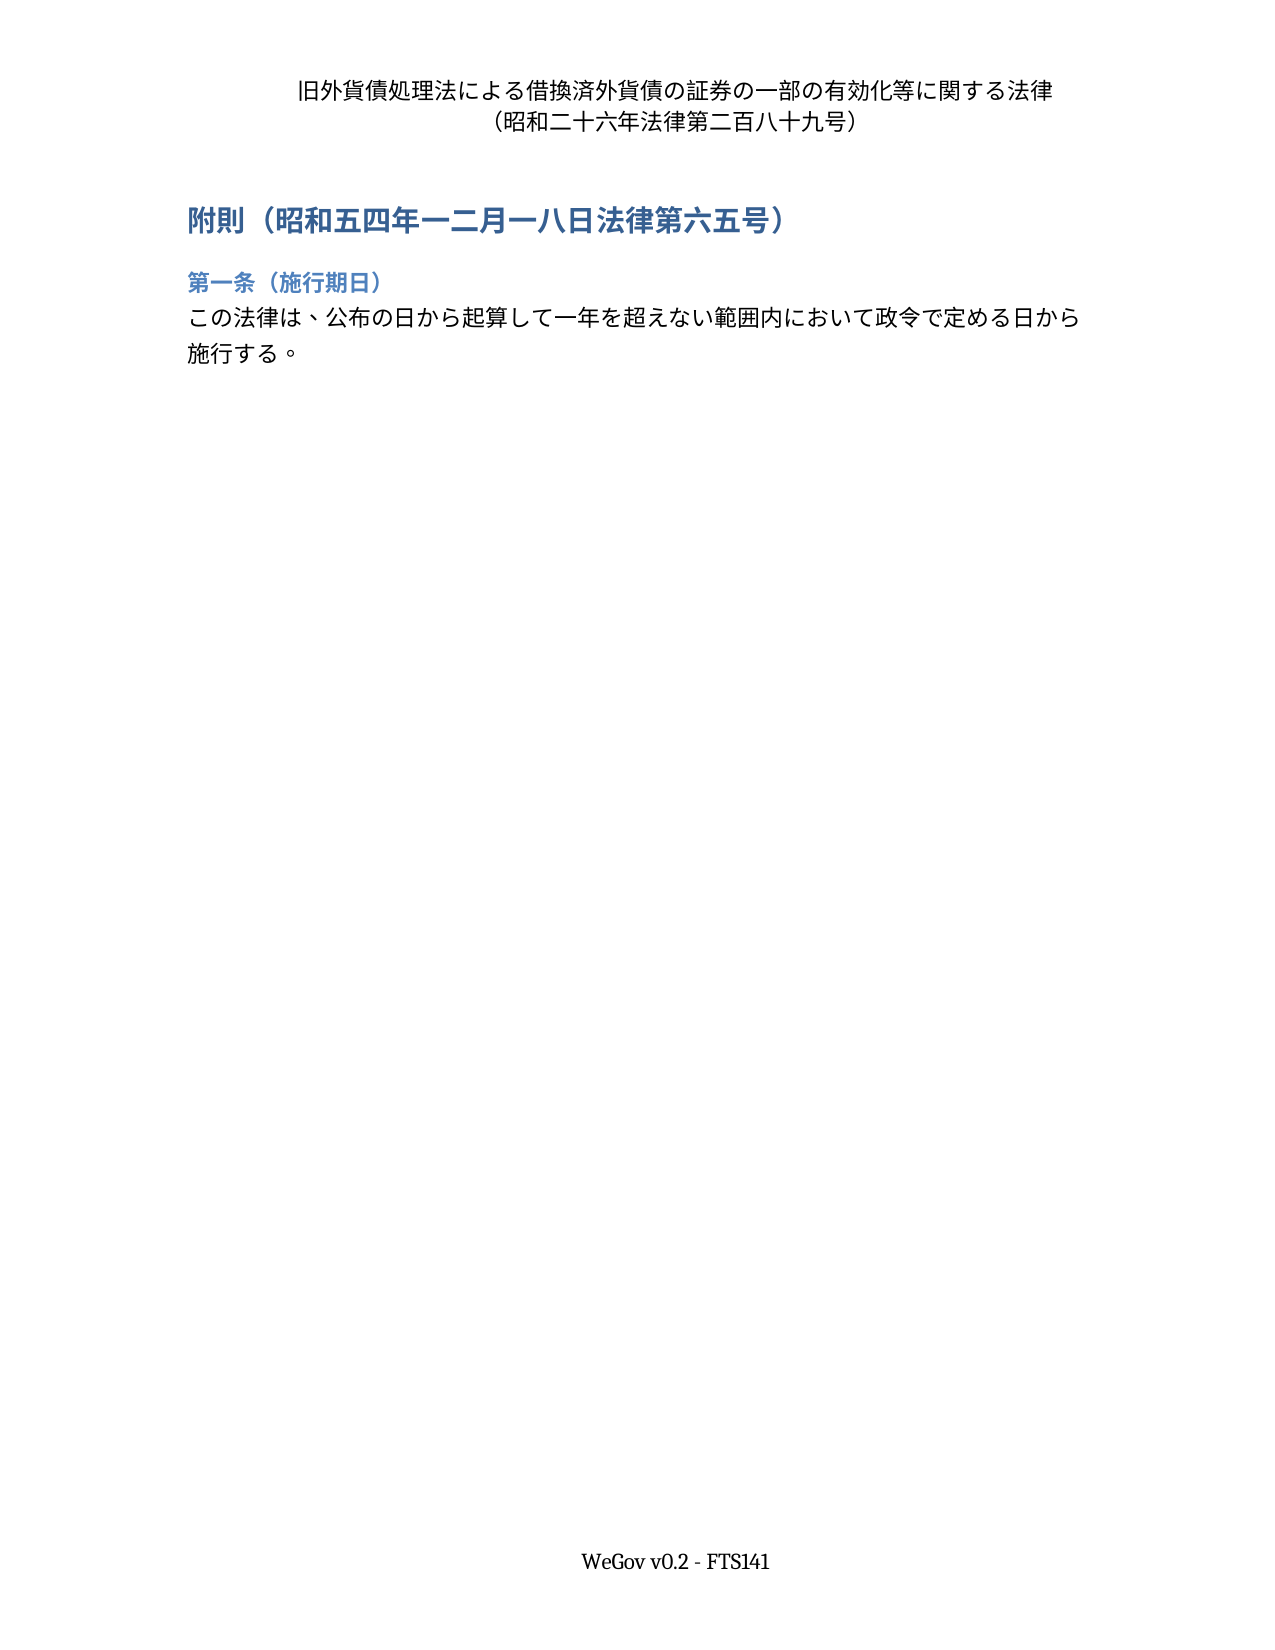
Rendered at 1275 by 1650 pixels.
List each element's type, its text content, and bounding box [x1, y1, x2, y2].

text この法律は、公布の日から起算して一年を超えない範囲内において政令で定める日から施行する。 [187, 302, 1087, 369]
subtitle 附則（昭和五四年一二月一八日法律第六五号） [187, 200, 1087, 240]
subtitle 第一条（施行期日） [187, 266, 1087, 298]
